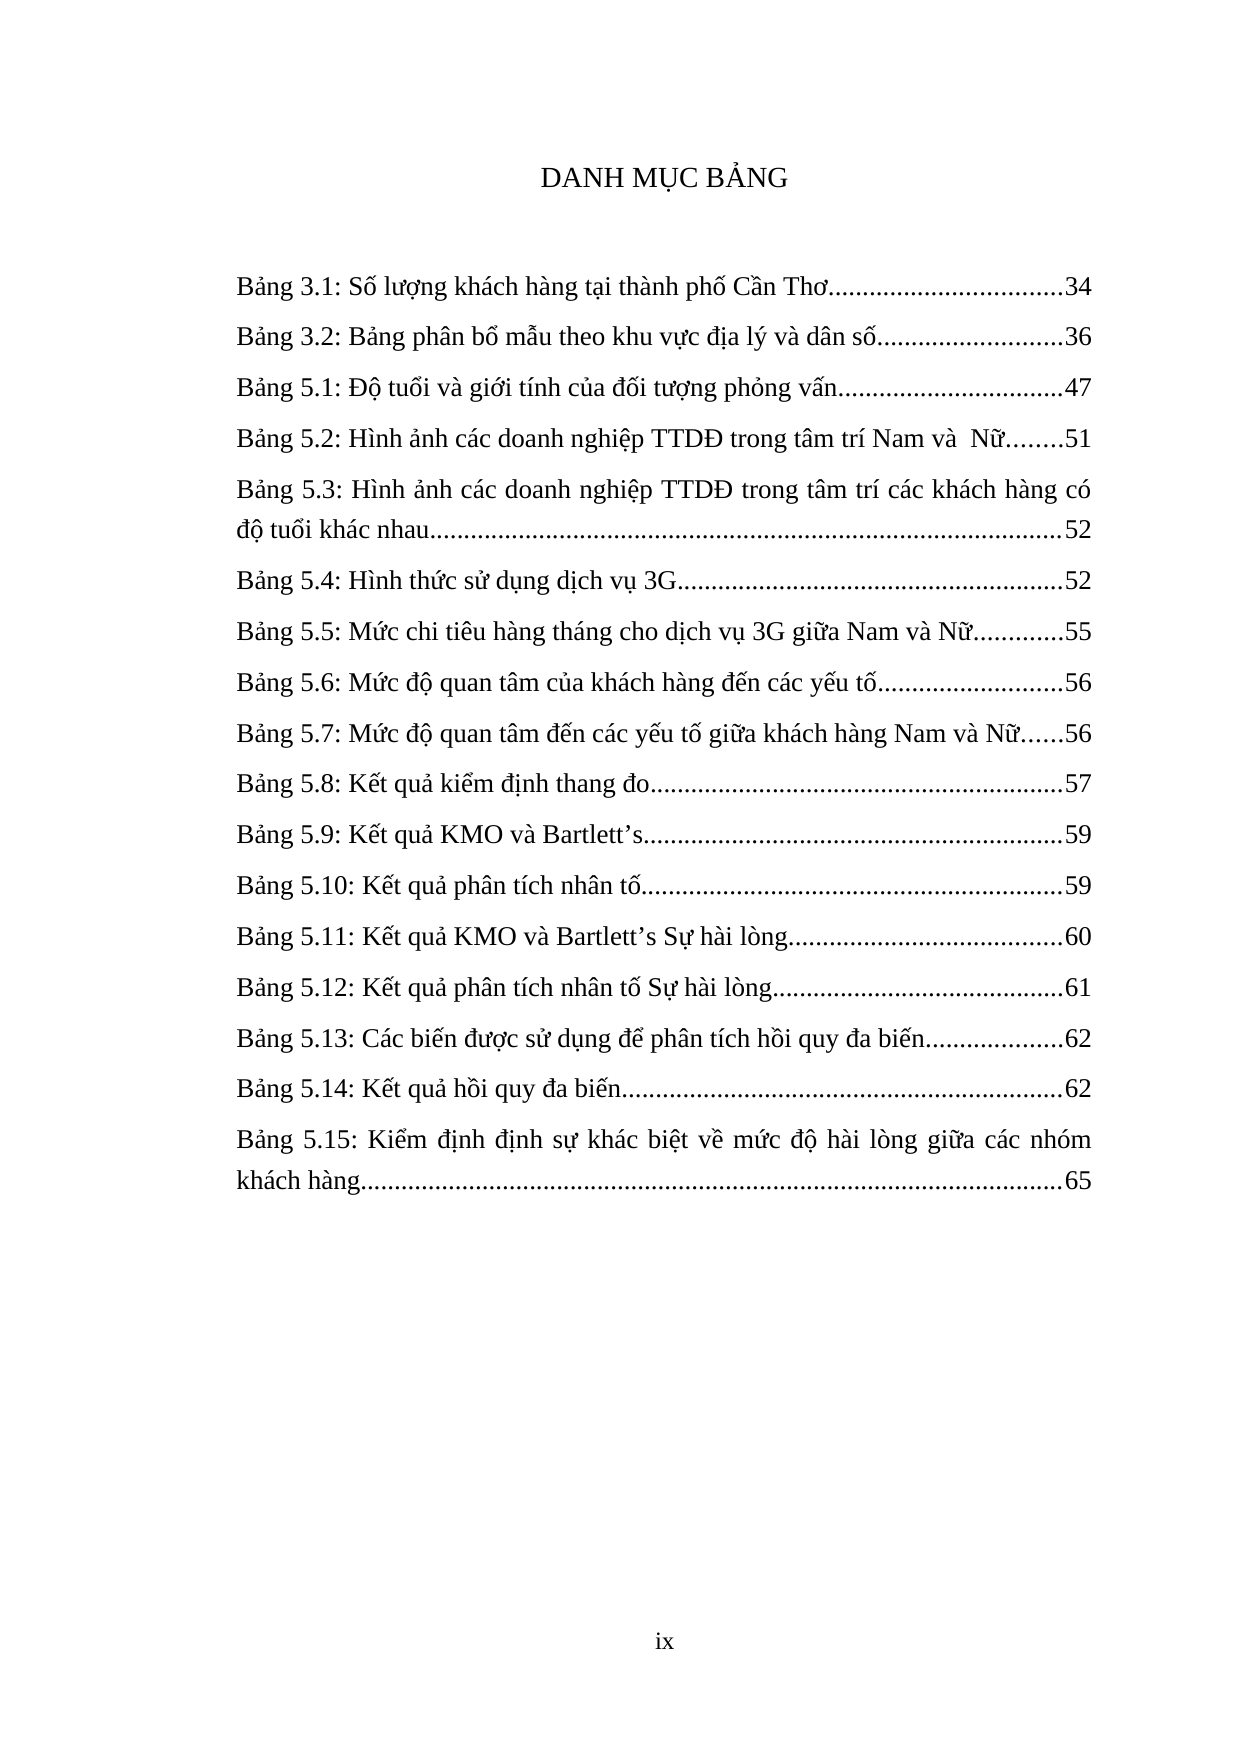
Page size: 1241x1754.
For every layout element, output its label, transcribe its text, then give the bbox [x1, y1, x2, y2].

text Bảng 5.14: Kết quả hồi quy đa biến 62 [236, 1073, 1092, 1104]
text Bảng 3.2: Bảng phân bổ mẫu theo khu vực địa lý và dân số 36 [236, 321, 1092, 352]
text Bảng 5.5: Mức chi tiêu hàng tháng cho dịch vụ 3G giữa Nam và Nữ 55 [236, 615, 1092, 646]
text DANH MỤC BẢNG [236, 160, 1092, 194]
text Bảng 5.13: Các biến được sử dụng để phân tích hồi quy đa biến 62 [236, 1022, 1092, 1053]
text Bảng 5.3: Hình ảnh các doanh nghiệp TTDĐ trong tâm trí các khách hàng có độ tuổi khác nhau 52 [236, 473, 1092, 544]
text Bảng 5.11: Kết quả KMO và Bartlett’s Sự hài lòng 60 [236, 920, 1092, 951]
text Bảng 5.15: Kiểm định định sự khác biệt về mức độ hài lòng giữa các nhóm khách hàng 65 [236, 1123, 1092, 1195]
text Bảng 5.10: Kết quả phân tích nhân tố 59 [236, 869, 1092, 900]
text Bảng 5.8: Kết quả kiểm định thang đo 57 [236, 768, 1092, 799]
text Bảng 5.12: Kết quả phân tích nhân tố Sự hài lòng 61 [236, 971, 1092, 1002]
text Bảng 5.9: Kết quả KMO và Bartlett’s 59 [236, 818, 1092, 849]
text Bảng 5.1: Độ tuổi và giới tính của đối tượng phỏng vấn 47 [236, 371, 1092, 402]
text Bảng 5.4: Hình thức sử dụng dịch vụ 3G 52 [236, 564, 1092, 595]
text Bảng 5.2: Hình ảnh các doanh nghiệp TTDĐ trong tâm trí Nam và Nữ 51 [236, 422, 1092, 453]
text Bảng 5.7: Mức độ quan tâm đến các yếu tố giữa khách hàng Nam và Nữ 56 [236, 717, 1092, 748]
text Bảng 5.6: Mức độ quan tâm của khách hàng đến các yếu tố 56 [236, 666, 1092, 697]
text Bảng 3.1: Số lượng khách hàng tại thành phố Cần Thơ 34 [236, 270, 1092, 301]
